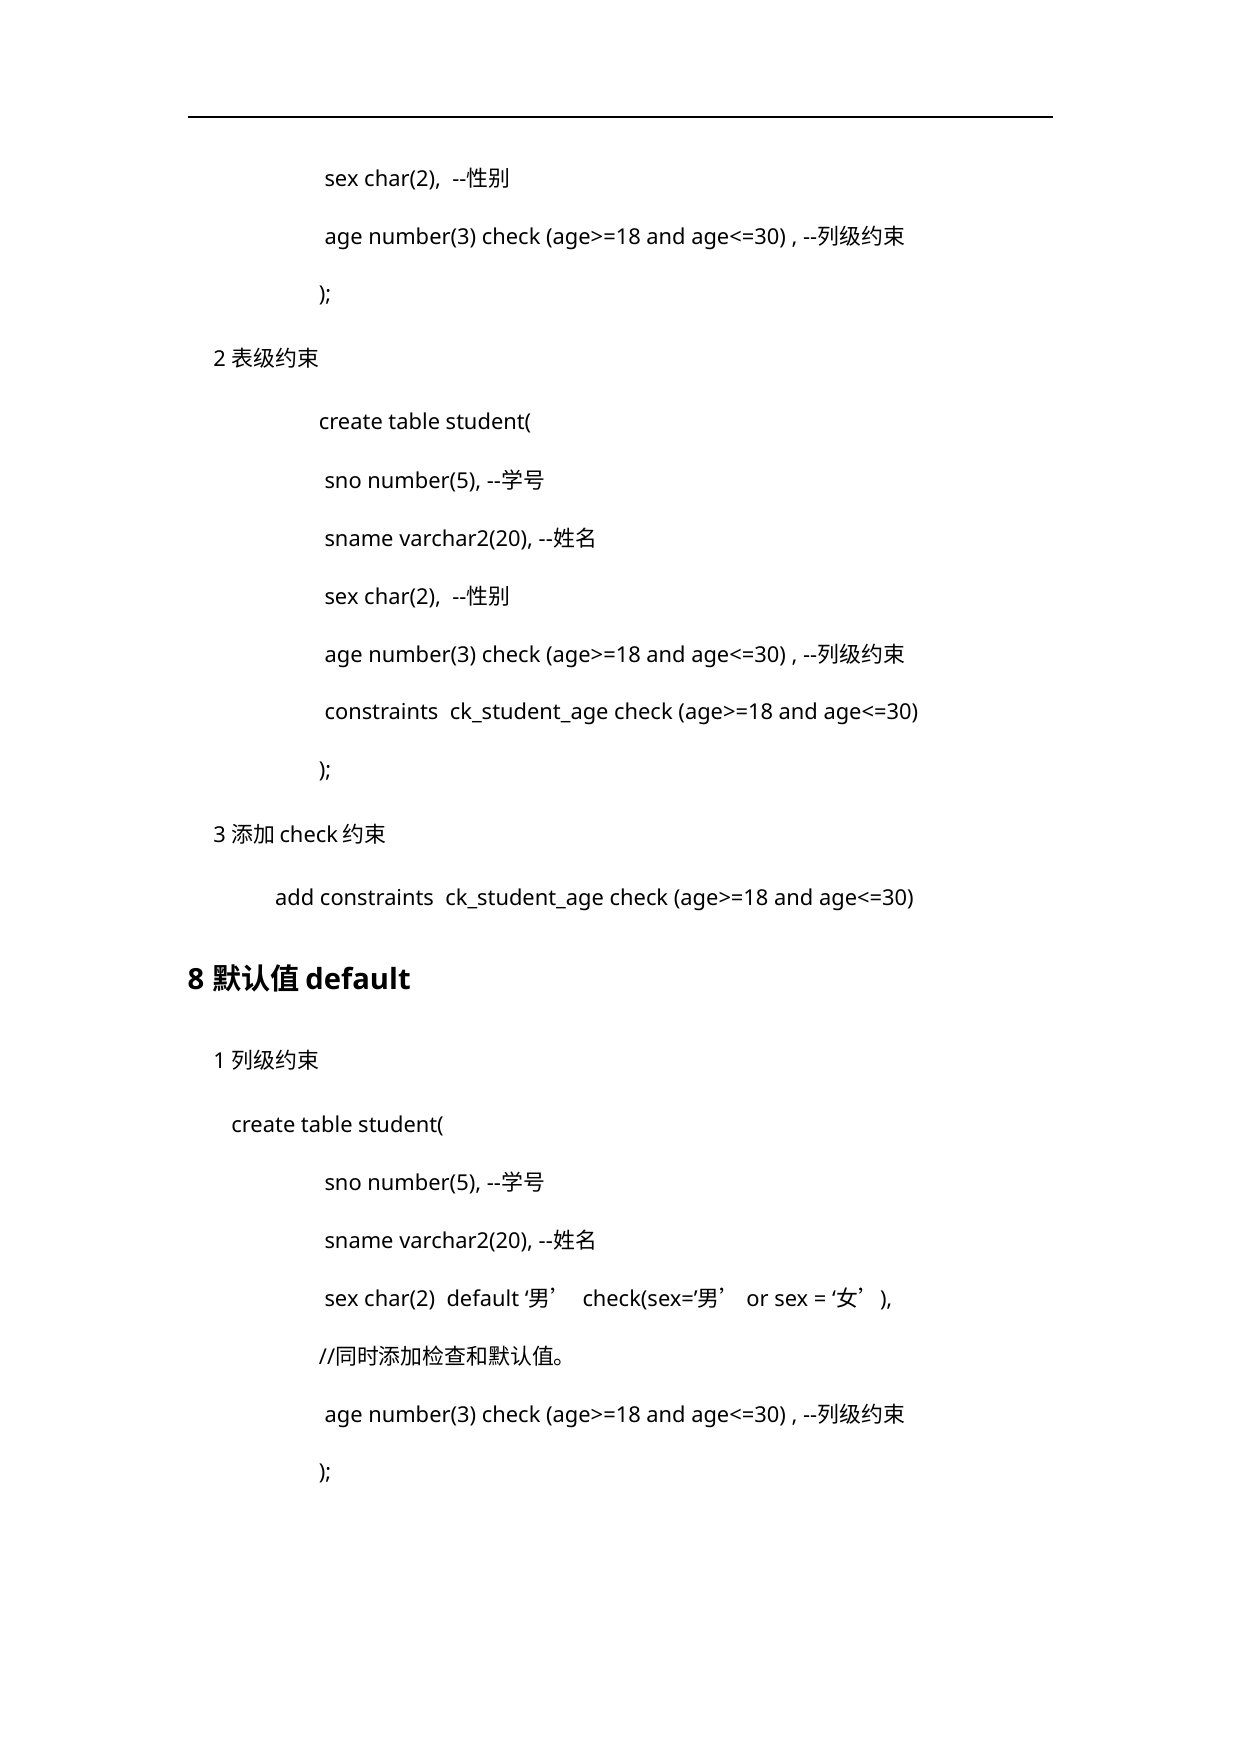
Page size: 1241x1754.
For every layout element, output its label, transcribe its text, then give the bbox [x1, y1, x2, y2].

text create table student( [187, 405, 1053, 437]
text sex char(2), --性别 [187, 161, 1053, 193]
subtitle 表级约束 [187, 341, 1053, 373]
text sex char(2) default ‘男’ check(sex=’男’ or sex = ‘女’), [187, 1281, 1053, 1313]
text //同时添加检查和默认值。 [187, 1339, 1053, 1371]
subtitle 添加check约束 [187, 816, 1053, 849]
text add constraints ck_student_age check (age>=18 and age<=30) [187, 881, 1053, 913]
subtitle 默认值default [187, 944, 1053, 1009]
text age number(3) check (age>=18 and age<=30) , --列级约束 [187, 637, 1053, 669]
text ); [187, 1455, 1053, 1487]
text ); [187, 277, 1053, 309]
text ); [187, 752, 1053, 785]
text sex char(2), --性别 [187, 578, 1053, 611]
text sno number(5), --学号 [187, 462, 1053, 495]
text sno number(5), --学号 [187, 1165, 1053, 1197]
text age number(3) check (age>=18 and age<=30) , --列级约束 [187, 1397, 1053, 1429]
text constraints ck_student_age check (age>=18 and age<=30) [187, 694, 1053, 727]
text age number(3) check (age>=18 and age<=30) , --列级约束 [187, 218, 1053, 251]
subtitle 列级约束 [187, 1043, 1053, 1075]
text sname varchar2(20), --姓名 [187, 1223, 1053, 1255]
text create table student( [187, 1107, 1053, 1140]
text sname varchar2(20), --姓名 [187, 521, 1053, 553]
